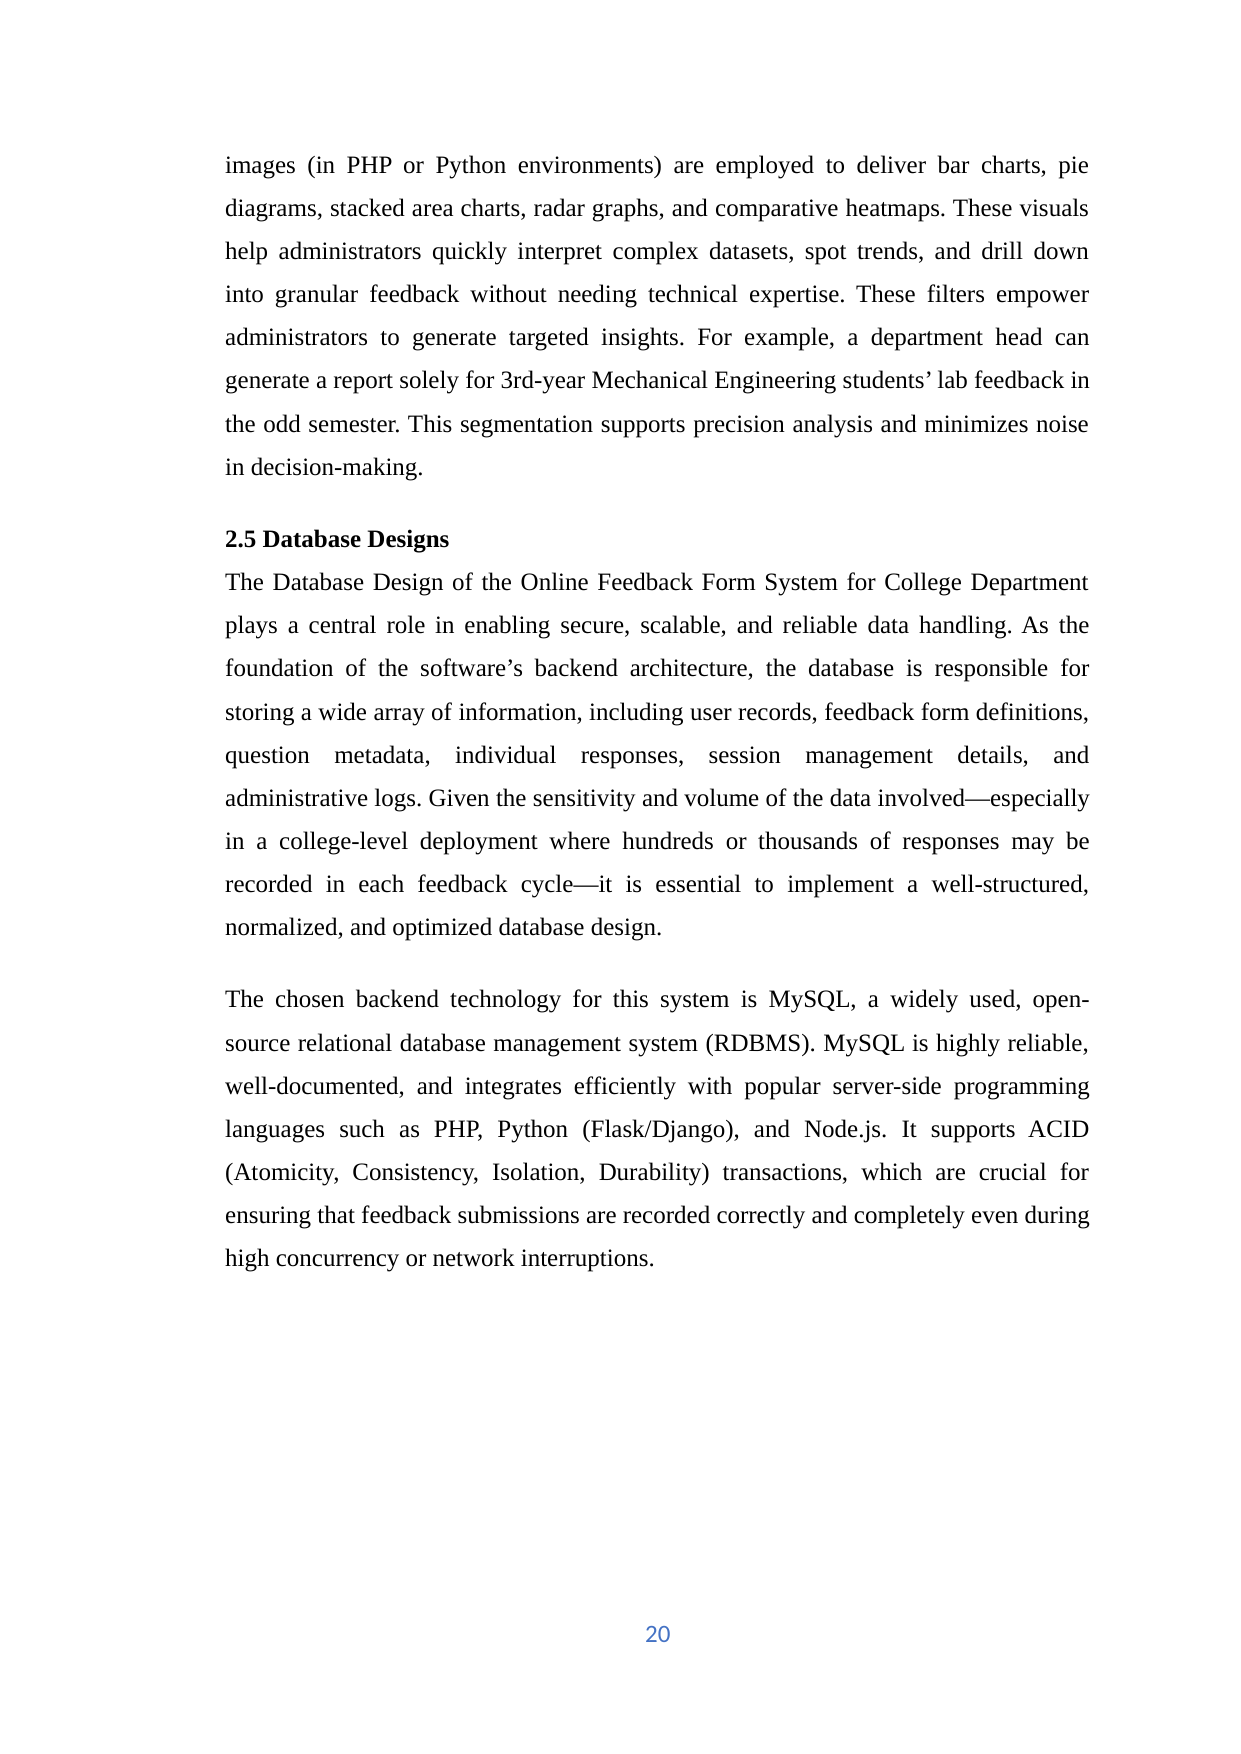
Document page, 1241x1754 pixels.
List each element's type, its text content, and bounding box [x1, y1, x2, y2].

text 2.5 Database Designs [225, 524, 1090, 553]
text The chosen backend technology for this system is MySQL, a widely used, open-source relational database management system (RDBMS). MySQL is highly reliable, well-documented, and integrates efficiently with popular server-side programming languages such as PHP, Python (Flask/Django), and Node.js. It supports ACID (Atomicity, Consistency, Isolation, Durability) transactions, which are crucial for ensuring that feedback submissions are recorded correctly and completely even during high concurrency or network interruptions. [225, 984, 1090, 1272]
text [225, 150, 1090, 481]
text The Database Design of the Online Feedback Form System for College Department plays a central role in enabling secure, scalable, and reliable data handling. As the foundation of the software’s backend architecture, the database is responsible for storing a wide array of information, including user records, feedback form definitions, question metadata, individual responses, session management details, and administrative logs. Given the sensitivity and volume of the data involved—especially in a college-level deployment where hundreds or thousands of responses may be recorded in each feedback cycle—it is essential to implement a well-structured, normalized, and optimized database design. [225, 567, 1090, 941]
